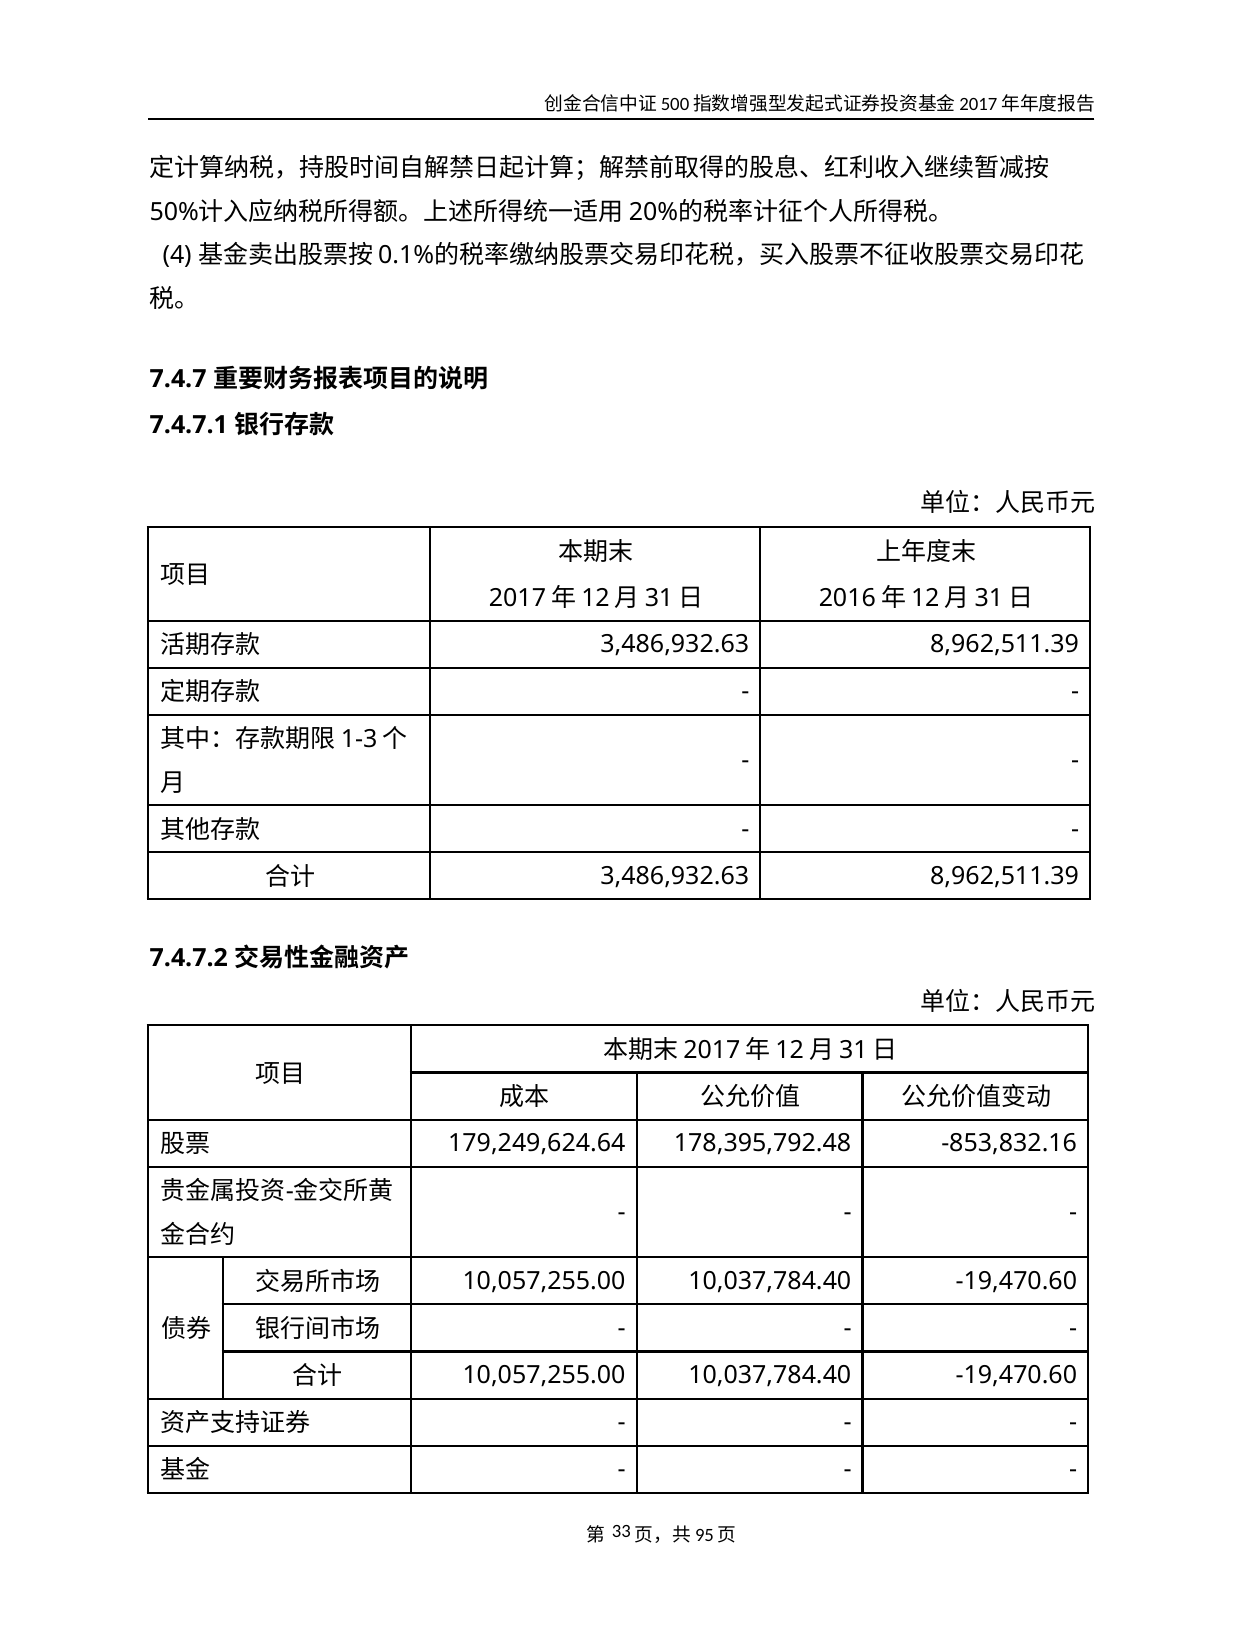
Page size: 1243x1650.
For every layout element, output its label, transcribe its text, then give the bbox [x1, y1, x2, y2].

text 7.4.7 重要财务报表项目的说明 [149, 358, 1094, 395]
table_cell - [864, 1400, 1087, 1444]
table_cell - [412, 1400, 636, 1444]
table_cell 股票 [149, 1121, 410, 1166]
table_cell - [761, 716, 1089, 804]
table_cell - [638, 1400, 861, 1444]
text 7.4.7.1 银行存款 [149, 405, 1094, 441]
table_cell - [864, 1168, 1087, 1256]
table_cell - [761, 669, 1089, 714]
table_cell - [412, 1168, 636, 1256]
table_cell 8,962,511.39 [761, 853, 1089, 898]
table_cell - [412, 1305, 636, 1350]
table_cell - [431, 669, 759, 714]
table_cell 8,962,511.39 [761, 622, 1089, 667]
table_cell - [761, 806, 1089, 851]
table_header 项目 [149, 528, 429, 619]
table_cell - [638, 1168, 861, 1256]
table_cell 贵金属投资-金交所黄金合约 [149, 1168, 410, 1256]
table_cell 3,486,932.63 [431, 853, 759, 898]
table_header 本期末 2017年12月31日 [431, 528, 759, 619]
table_cell 10,057,255.00 [412, 1353, 636, 1397]
table_cell 成本 [412, 1074, 636, 1118]
text 7.4.7.2 交易性金融资产 [149, 937, 1094, 974]
table_cell 合计 [149, 853, 429, 898]
table_cell - [638, 1447, 861, 1492]
table_cell - [864, 1305, 1087, 1350]
table_cell -19,470.60 [864, 1258, 1087, 1303]
table_cell 债券 [149, 1258, 222, 1397]
table_cell 10,057,255.00 [412, 1258, 636, 1303]
table_cell - [431, 716, 759, 804]
text 单位：人民币元 [148, 482, 1094, 519]
table_cell - [864, 1447, 1087, 1492]
table_cell - [431, 806, 759, 851]
table_cell 基金 [149, 1447, 410, 1492]
table_cell 10,037,784.40 [638, 1258, 861, 1303]
table_header 本期末2017年12月31日 [412, 1026, 1087, 1071]
table_cell 资产支持证券 [149, 1400, 410, 1444]
text 单位：人民币元 [148, 981, 1094, 1017]
table_cell 银行间市场 [224, 1305, 410, 1350]
table_cell 179,249,624.64 [412, 1121, 636, 1166]
table_cell 公允价值 [638, 1074, 861, 1118]
table_header 项目 [149, 1026, 410, 1118]
table_cell 合计 [224, 1353, 410, 1397]
table_cell 10,037,784.40 [638, 1353, 861, 1397]
table_cell -19,470.60 [864, 1353, 1087, 1397]
table_cell 公允价值变动 [864, 1074, 1087, 1118]
table_cell 交易所市场 [224, 1258, 410, 1303]
table_cell 定期存款 [149, 669, 429, 714]
table_cell - [638, 1305, 861, 1350]
table_cell 178,395,792.48 [638, 1121, 861, 1166]
table_cell - [412, 1447, 636, 1492]
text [149, 148, 1094, 314]
table_cell 其他存款 [149, 806, 429, 851]
table_cell -853,832.16 [864, 1121, 1087, 1166]
table_cell 其中：存款期限1-3个月 [149, 716, 429, 804]
table_cell 活期存款 [149, 622, 429, 667]
table_cell 3,486,932.63 [431, 622, 759, 667]
table_header 上年度末 2016年12月31日 [761, 528, 1089, 619]
